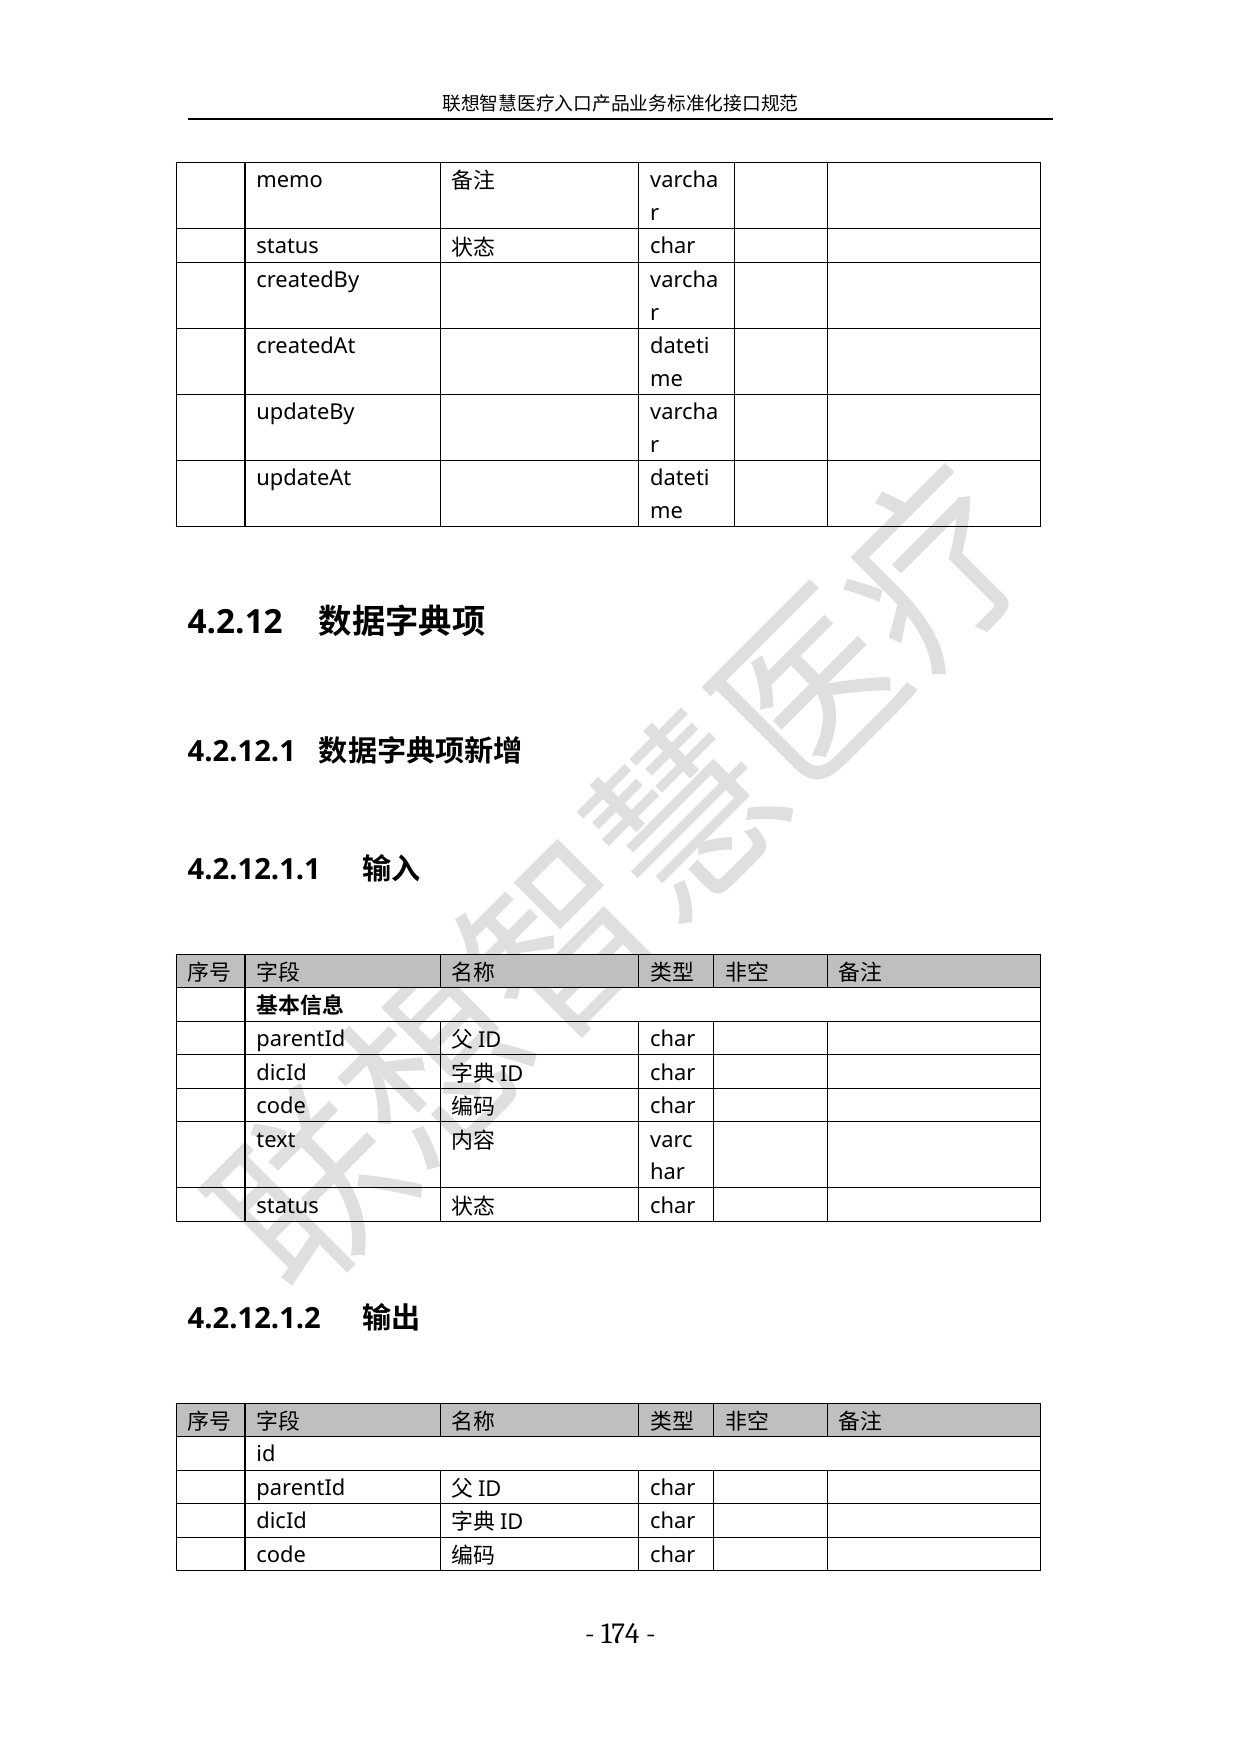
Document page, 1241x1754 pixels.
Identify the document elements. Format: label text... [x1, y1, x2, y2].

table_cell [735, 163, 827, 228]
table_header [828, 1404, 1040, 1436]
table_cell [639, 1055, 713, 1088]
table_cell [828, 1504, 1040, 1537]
subtitle 数据字典项 [187, 586, 1053, 651]
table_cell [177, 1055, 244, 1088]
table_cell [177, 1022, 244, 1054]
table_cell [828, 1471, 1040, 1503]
subtitle 输入 [187, 835, 1053, 900]
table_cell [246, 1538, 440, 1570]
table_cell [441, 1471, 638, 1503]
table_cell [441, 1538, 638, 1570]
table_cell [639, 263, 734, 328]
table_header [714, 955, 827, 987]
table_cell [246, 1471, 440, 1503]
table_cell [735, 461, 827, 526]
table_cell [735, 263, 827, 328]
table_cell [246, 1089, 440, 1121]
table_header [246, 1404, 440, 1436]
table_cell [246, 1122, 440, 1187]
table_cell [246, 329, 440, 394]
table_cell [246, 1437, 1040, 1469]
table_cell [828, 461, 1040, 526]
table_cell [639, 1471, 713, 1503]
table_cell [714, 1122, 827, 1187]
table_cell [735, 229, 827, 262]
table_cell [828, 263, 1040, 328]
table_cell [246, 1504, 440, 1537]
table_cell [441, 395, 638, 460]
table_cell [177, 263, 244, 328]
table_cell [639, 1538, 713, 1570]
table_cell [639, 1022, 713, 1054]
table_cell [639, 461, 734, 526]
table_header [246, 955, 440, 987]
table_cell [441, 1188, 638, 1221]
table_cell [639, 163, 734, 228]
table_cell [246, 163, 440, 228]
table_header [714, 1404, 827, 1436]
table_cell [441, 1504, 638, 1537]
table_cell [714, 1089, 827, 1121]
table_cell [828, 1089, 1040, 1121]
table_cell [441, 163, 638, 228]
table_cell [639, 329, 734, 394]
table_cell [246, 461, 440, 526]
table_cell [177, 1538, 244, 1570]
subtitle 输出 [187, 1283, 1053, 1348]
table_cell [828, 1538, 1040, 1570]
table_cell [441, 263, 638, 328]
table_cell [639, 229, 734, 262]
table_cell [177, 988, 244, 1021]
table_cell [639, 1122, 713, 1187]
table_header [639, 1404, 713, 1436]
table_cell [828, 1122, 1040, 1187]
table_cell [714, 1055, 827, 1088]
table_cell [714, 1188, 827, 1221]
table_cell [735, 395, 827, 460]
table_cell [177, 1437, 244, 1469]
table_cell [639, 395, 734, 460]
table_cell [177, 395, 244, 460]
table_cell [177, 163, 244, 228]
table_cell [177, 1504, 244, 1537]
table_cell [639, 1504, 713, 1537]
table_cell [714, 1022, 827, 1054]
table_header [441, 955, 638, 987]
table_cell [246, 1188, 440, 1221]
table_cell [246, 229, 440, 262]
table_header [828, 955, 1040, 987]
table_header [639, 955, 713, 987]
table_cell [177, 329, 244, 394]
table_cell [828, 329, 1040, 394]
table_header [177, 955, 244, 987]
subtitle 数据字典项新增 [187, 716, 1053, 781]
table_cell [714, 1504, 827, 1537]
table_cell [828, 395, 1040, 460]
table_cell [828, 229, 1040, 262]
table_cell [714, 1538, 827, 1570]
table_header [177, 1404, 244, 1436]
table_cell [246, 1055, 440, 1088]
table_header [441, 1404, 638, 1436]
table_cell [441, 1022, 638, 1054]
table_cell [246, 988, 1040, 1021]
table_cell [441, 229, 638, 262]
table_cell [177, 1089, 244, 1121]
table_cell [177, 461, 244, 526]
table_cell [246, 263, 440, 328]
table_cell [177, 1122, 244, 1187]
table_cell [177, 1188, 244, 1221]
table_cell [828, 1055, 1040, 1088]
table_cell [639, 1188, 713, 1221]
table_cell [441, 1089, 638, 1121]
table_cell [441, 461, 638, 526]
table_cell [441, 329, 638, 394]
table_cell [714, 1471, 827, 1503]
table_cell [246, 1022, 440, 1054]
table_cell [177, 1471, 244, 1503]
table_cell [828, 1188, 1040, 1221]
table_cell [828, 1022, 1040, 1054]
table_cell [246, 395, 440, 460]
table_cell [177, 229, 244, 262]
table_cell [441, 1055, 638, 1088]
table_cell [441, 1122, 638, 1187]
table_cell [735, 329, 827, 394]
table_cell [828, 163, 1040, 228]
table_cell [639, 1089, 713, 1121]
